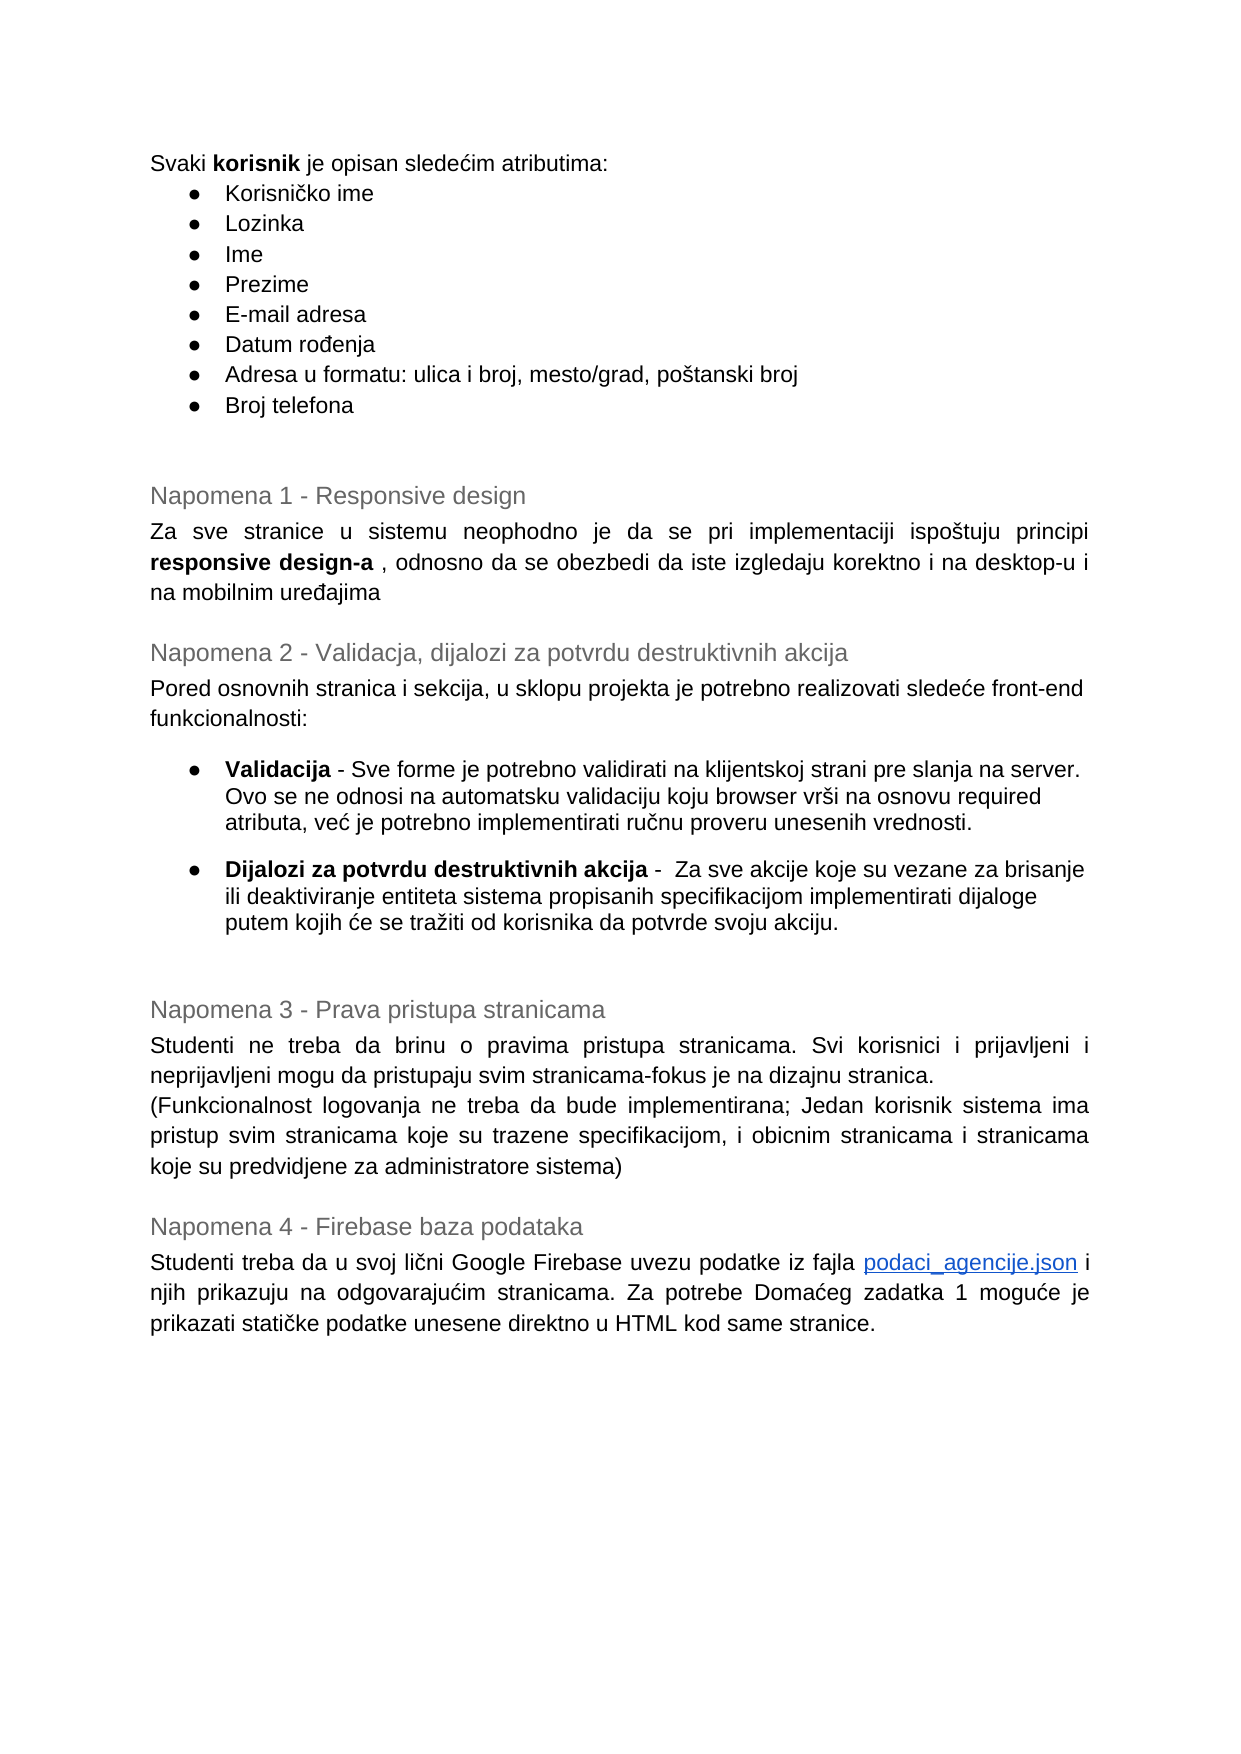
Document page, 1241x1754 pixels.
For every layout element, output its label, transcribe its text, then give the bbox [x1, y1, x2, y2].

text (Funkcionalnost logovanja ne treba da bude implementirana; Jedan korisnik sistema ima pristup svim stranicama koje su trazene specifikacijom, i obicnim stranicama i stranicama koje su predvidjene za administratore sistema) [150, 1092, 1090, 1179]
list Broj telefona [187, 392, 1090, 418]
list Prezime [187, 271, 1090, 297]
list Validacija - Sve forme je potrebno validirati na klijentskoj strani pre slanja na server. Ovo se ne odnosi na automatsku validaciju koju browser vrši na osnovu required atributa, već je potrebno implementirati ručnu proveru unesenih vrednosti. [187, 756, 1090, 836]
list Adresa u formatu: ulica i broj, mesto/grad, poštanski broj [187, 361, 1090, 388]
text Studenti ne treba da brinu o pravima pristupa stranicama. Svi korisnici i prijavljeni i neprijavljeni mogu da pristupaju svim stranicama-fokus je na dizajnu stranica. [150, 1032, 1090, 1088]
text Studenti treba da u svoj lični Google Firebase uvezu podatke iz fajla podaci_agencije.json i njih prikazuju na odgovarajućim stranicama. Za potrebe Domaćeg zadatka 1 moguće je prikazati statičke podatke unesene direktno u HTML kod same stranice. [150, 1249, 1090, 1336]
list Korisničko ime [187, 180, 1090, 207]
list E-mail adresa [187, 301, 1090, 327]
subtitle Napomena 3 - Prava pristupa stranicama [150, 995, 1090, 1023]
list Dijalozi za potvrdu destruktivnih akcija - Za sve akcije koje su vezane za brisanje ili deaktiviranje entiteta sistema propisanih specifikacijom implementirati dijaloge putem kojih će se tražiti od korisnika da potvrde svoju akciju. [187, 856, 1090, 935]
text Svaki korisnik je opisan sledećim atributima: [150, 150, 1090, 176]
text Za sve stranice u sistemu neophodno je da se pri implementaciji ispoštuju principi responsive design-a , odnosno da se obezbedi da iste izgledaju korektno i na desktop-u i na mobilnim uređajima [150, 518, 1090, 605]
list Datum rođenja [187, 331, 1090, 358]
subtitle Napomena 4 - Firebase baza podataka [150, 1212, 1090, 1241]
subtitle Napomena 2 - Validacja, dijalozi za potvrdu destruktivnih akcija [150, 638, 1090, 667]
text Pored osnovnih stranica i sekcija, u sklopu projekta je potrebno realizovati sledeće front-end [150, 675, 1090, 702]
list Ime [187, 241, 1090, 267]
subtitle Napomena 1 - Responsive design [150, 481, 1090, 510]
text funkcionalnosti: [150, 705, 1090, 732]
list Lozinka [187, 210, 1090, 237]
